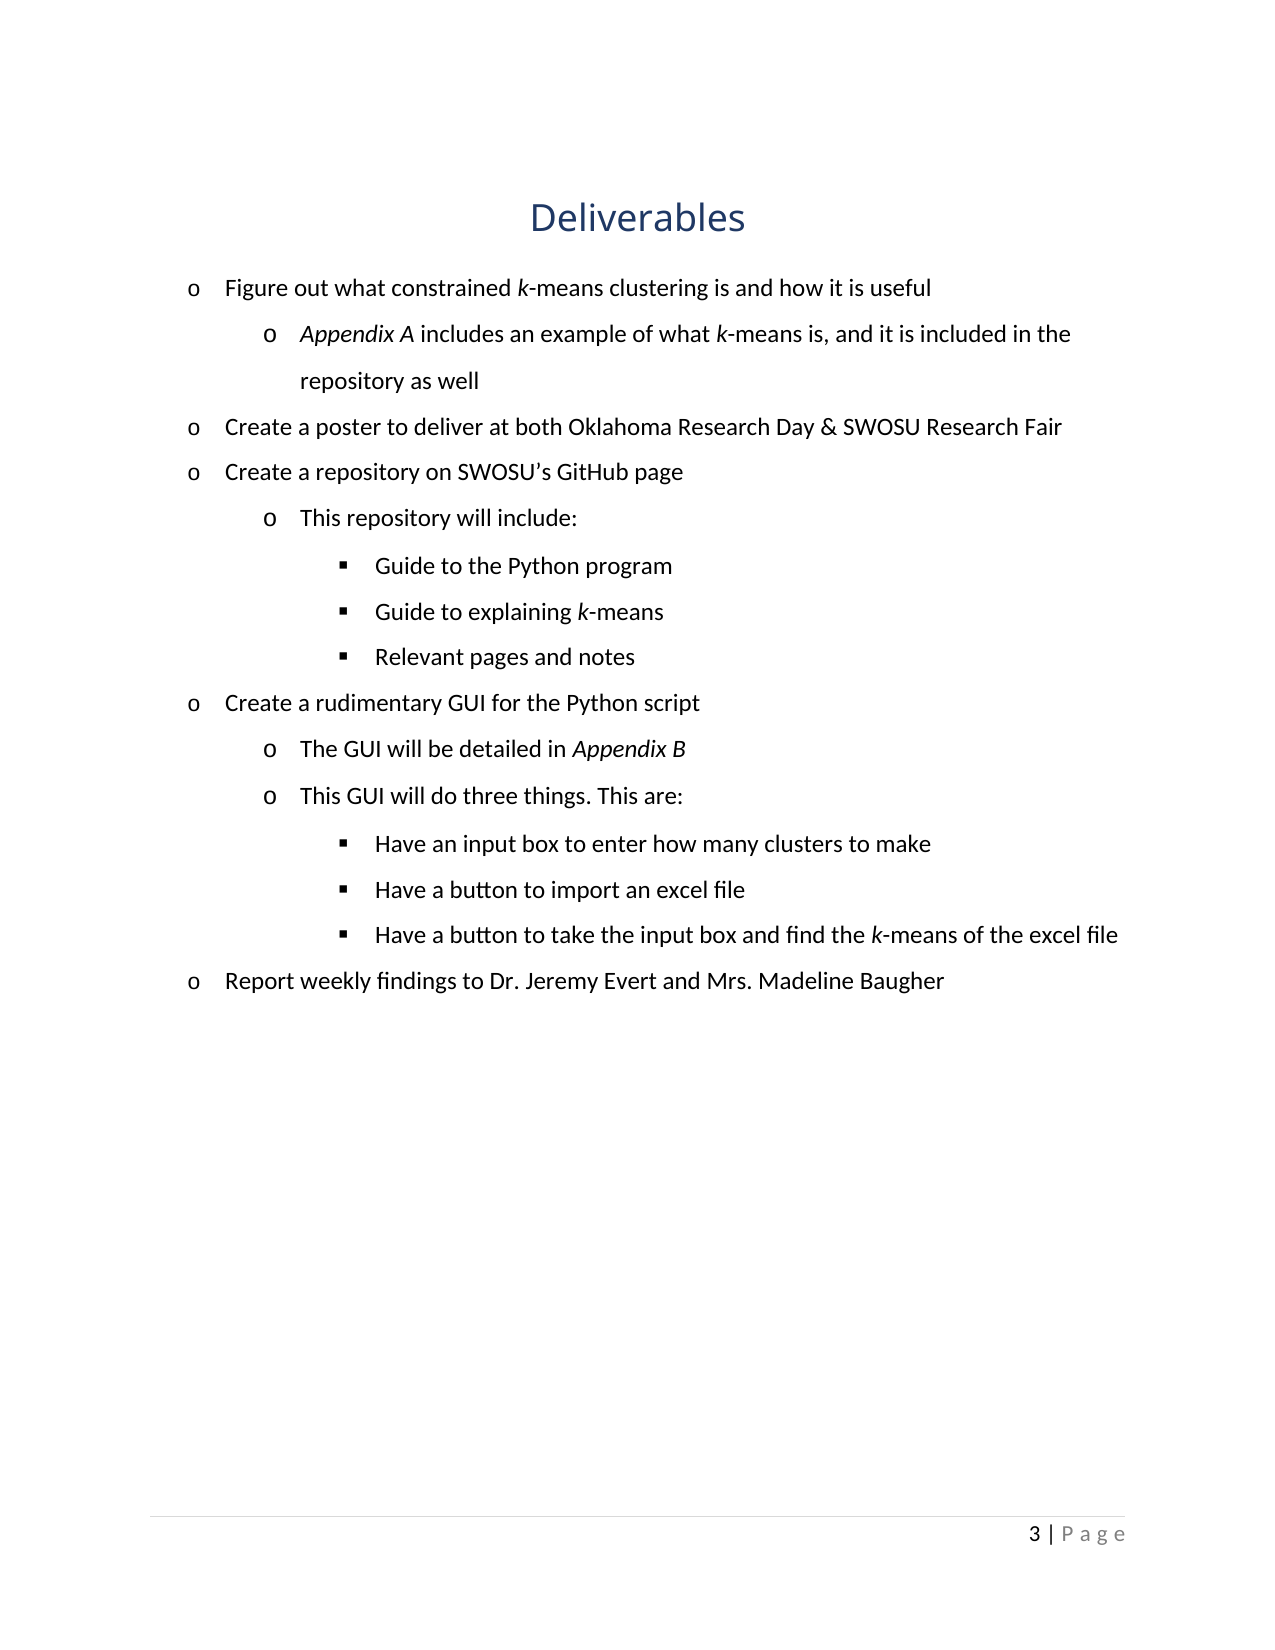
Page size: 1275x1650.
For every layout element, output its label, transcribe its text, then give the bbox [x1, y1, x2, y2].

list Guide to explaining k-means [337, 596, 1125, 626]
list Create a repository on SWOSU’s GitHub page [187, 457, 1125, 487]
list Figure out what constrained k-means clustering is and how it is useful [187, 272, 1125, 303]
list Have a button to take the input box and find the k-means of the excel file [337, 919, 1125, 950]
list This repository will include: [262, 502, 1125, 534]
list Appendix A includes an example of what k-means is, and it is included in the repository as well [262, 318, 1125, 396]
list Relevant pages and notes [337, 641, 1125, 672]
subtitle Deliverables [150, 192, 1125, 243]
list Create a rudimentary GUI for the Python script [187, 687, 1125, 718]
list Have a button to import an excel file [337, 874, 1125, 904]
list The GUI will be detailed in Appendix B [262, 733, 1125, 764]
list Report weekly findings to Dr. Jeremy Evert and Mrs. Madeline Baugher [187, 965, 1125, 996]
list This GUI will do three things. This are: [262, 780, 1125, 812]
list Guide to the Python program [337, 550, 1125, 580]
list Have an input box to enter how many clusters to make [337, 828, 1125, 858]
list Create a poster to deliver at both Oklahoma Research Day & SWOSU Research Fair [187, 411, 1125, 441]
